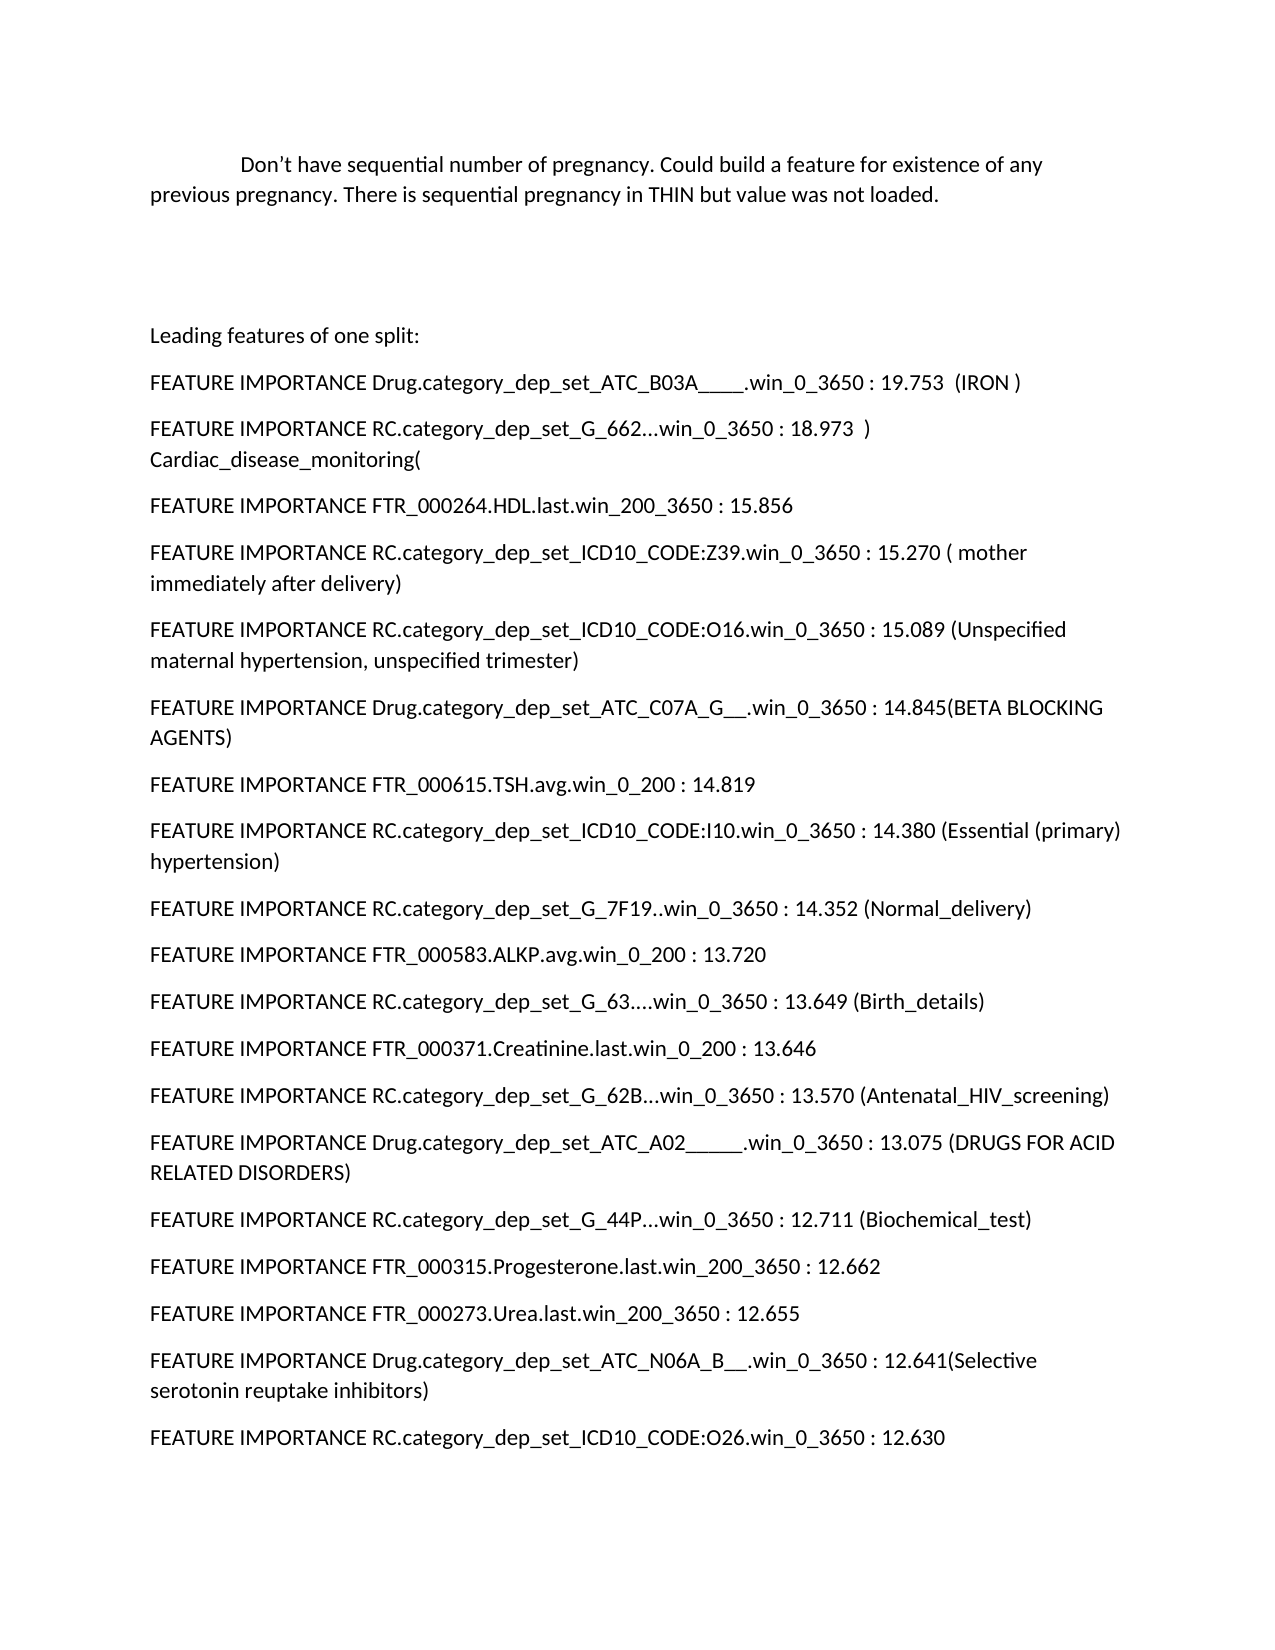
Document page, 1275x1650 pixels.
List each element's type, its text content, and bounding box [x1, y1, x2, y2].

text FEATURE IMPORTANCE FTR_000615.TSH.avg.win_0_200 : 14.819 [150, 770, 1125, 798]
text FEATURE IMPORTANCE Drug.category_dep_set_ATC_B03A____.win_0_3650 : 19.753 (IRON ) [150, 368, 1125, 396]
text Don’t have sequential number of pregnancy. Could build a feature for existence of any previous pregnancy. There is sequential pregnancy in THIN but value was not loaded. [150, 150, 1125, 208]
text FEATURE IMPORTANCE FTR_000583.ALKP.avg.win_0_200 : 13.720 [150, 941, 1125, 969]
text FEATURE IMPORTANCE RC.category_dep_set_ICD10_CODE:Z39.win_0_3650 : 15.270 ( mother immediately after delivery) [150, 538, 1125, 597]
text FEATURE IMPORTANCE Drug.category_dep_set_ATC_A02_____.win_0_3650 : 13.075 (DRUGS FOR ACID RELATED DISORDERS) [150, 1128, 1125, 1186]
text FEATURE IMPORTANCE FTR_000315.Progesterone.last.win_200_3650 : 12.662 [150, 1252, 1125, 1280]
text FEATURE IMPORTANCE RC.category_dep_set_G_44P...win_0_3650 : 12.711 (Biochemical_test) [150, 1205, 1125, 1233]
text FEATURE IMPORTANCE FTR_000273.Urea.last.win_200_3650 : 12.655 [150, 1299, 1125, 1327]
text FEATURE IMPORTANCE FTR_000264.HDL.last.win_200_3650 : 15.856 [150, 492, 1125, 520]
text FEATURE IMPORTANCE RC.category_dep_set_G_662...win_0_3650 : 18.973 ) Cardiac_disease_monitoring( [150, 414, 1125, 473]
text Leading features of one split: [150, 321, 1125, 349]
text FEATURE IMPORTANCE RC.category_dep_set_ICD10_CODE:O26.win_0_3650 : 12.630 [150, 1423, 1125, 1451]
text FEATURE IMPORTANCE Drug.category_dep_set_ATC_N06A_B__.win_0_3650 : 12.641(Selective serotonin reuptake inhibitors) [150, 1346, 1125, 1404]
text FEATURE IMPORTANCE RC.category_dep_set_ICD10_CODE:I10.win_0_3650 : 14.380 (Essential (primary) hypertension) [150, 817, 1125, 875]
text FEATURE IMPORTANCE RC.category_dep_set_G_62B...win_0_3650 : 13.570 (Antenatal_HIV_screening) [150, 1081, 1125, 1109]
text FEATURE IMPORTANCE Drug.category_dep_set_ATC_C07A_G__.win_0_3650 : 14.845(BETA BLOCKING AGENTS) [150, 693, 1125, 751]
text FEATURE IMPORTANCE RC.category_dep_set_G_7F19..win_0_3650 : 14.352 (Normal_delivery) [150, 894, 1125, 922]
text FEATURE IMPORTANCE FTR_000371.Creatinine.last.win_0_200 : 13.646 [150, 1034, 1125, 1062]
text FEATURE IMPORTANCE RC.category_dep_set_ICD10_CODE:O16.win_0_3650 : 15.089 (Unspecified maternal hypertension, unspecified trimester) [150, 616, 1125, 674]
text FEATURE IMPORTANCE RC.category_dep_set_G_63....win_0_3650 : 13.649 (Birth_details) [150, 987, 1125, 1016]
